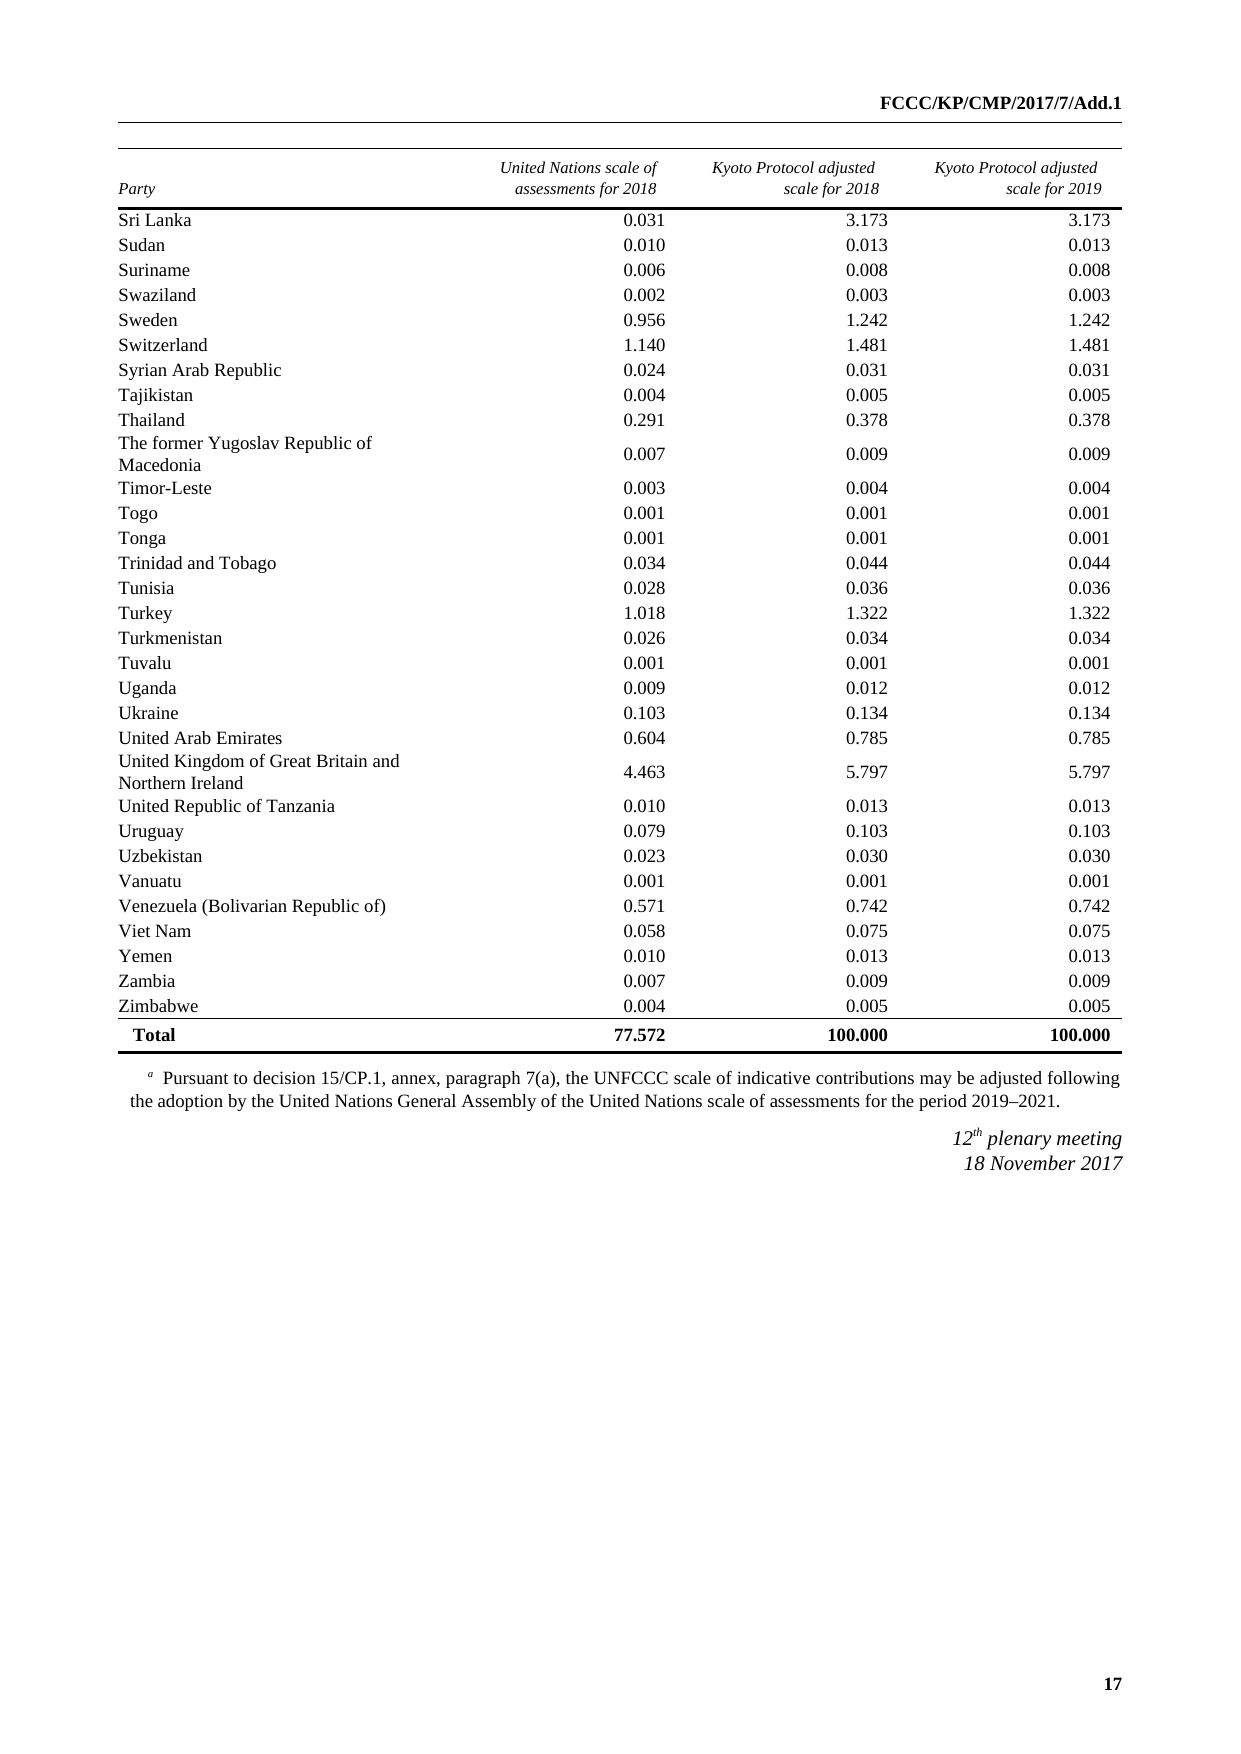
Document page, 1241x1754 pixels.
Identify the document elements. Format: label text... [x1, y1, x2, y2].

table_cell 0.002 [457, 282, 677, 307]
table_cell 0.044 [677, 550, 899, 575]
table_cell The former Yugoslav Republic of Macedonia [118, 432, 457, 475]
table_header Party [118, 149, 457, 207]
table_cell 0.001 [457, 500, 677, 525]
table_cell 0.013 [900, 232, 1122, 257]
table_cell 0.010 [457, 232, 677, 257]
table_cell 1.242 [900, 307, 1122, 332]
table_cell Togo [118, 500, 457, 525]
table_cell 0.012 [900, 675, 1122, 700]
table_cell 0.079 [457, 818, 677, 843]
table_cell Zambia [118, 968, 457, 993]
table_cell 5.797 [677, 750, 899, 793]
table_cell Sudan [118, 232, 457, 257]
table_cell Vanuatu [118, 868, 457, 893]
table_cell 0.001 [457, 525, 677, 550]
table_cell 0.378 [677, 407, 899, 432]
table_cell 3.173 [900, 210, 1122, 232]
table_cell 0.026 [457, 625, 677, 650]
table_cell 0.030 [677, 843, 899, 868]
table_cell 0.004 [457, 993, 677, 1018]
table_cell Turkmenistan [118, 625, 457, 650]
table_cell 0.001 [677, 650, 899, 675]
table_cell Trinidad and Tobago [118, 550, 457, 575]
table_cell 0.034 [457, 550, 677, 575]
table_header Kyoto Protocol adjusted scale for 2019 [900, 149, 1122, 207]
table_cell Thailand [118, 407, 457, 432]
table_cell Ukraine [118, 700, 457, 725]
table_cell 0.103 [457, 700, 677, 725]
table_cell 0.001 [677, 868, 899, 893]
table_cell 0.103 [900, 818, 1122, 843]
table_cell 0.001 [900, 868, 1122, 893]
table_cell 0.005 [900, 993, 1122, 1018]
table_cell 0.571 [457, 893, 677, 918]
table_cell 4.463 [457, 750, 677, 793]
table_cell 0.034 [677, 625, 899, 650]
table_cell 0.005 [677, 993, 899, 1018]
table_cell 0.031 [457, 210, 677, 232]
table_cell 0.007 [457, 432, 677, 475]
table_cell 1.140 [457, 332, 677, 357]
table_cell 1.481 [900, 332, 1122, 357]
table_cell 0.009 [457, 675, 677, 700]
table_cell 0.044 [900, 550, 1122, 575]
table_cell 0.013 [900, 943, 1122, 968]
table_cell 0.013 [677, 793, 899, 818]
text 12th plenary meeting [118, 1124, 1122, 1149]
table_cell 0.028 [457, 575, 677, 600]
table_cell 0.075 [900, 918, 1122, 943]
table_cell 0.001 [677, 500, 899, 525]
table_cell 0.001 [457, 650, 677, 675]
table_cell 0.001 [900, 650, 1122, 675]
table_cell 0.009 [900, 968, 1122, 993]
table_cell Yemen [118, 943, 457, 968]
table_cell Tunisia [118, 575, 457, 600]
table_cell 5.797 [900, 750, 1122, 793]
table_cell 1.018 [457, 600, 677, 625]
table_cell United Arab Emirates [118, 725, 457, 750]
table_cell United Republic of Tanzania [118, 793, 457, 818]
table_cell 0.010 [457, 793, 677, 818]
table_cell 0.008 [900, 257, 1122, 282]
table_cell 0.742 [900, 893, 1122, 918]
table_cell 0.009 [900, 432, 1122, 475]
table_cell 100.000 [900, 1019, 1122, 1051]
table_cell 0.134 [900, 700, 1122, 725]
table_cell Tuvalu [118, 650, 457, 675]
text 18 November 2017 [118, 1149, 1122, 1174]
table_cell 0.001 [457, 868, 677, 893]
table_cell Sri Lanka [118, 210, 457, 232]
table_cell 1.322 [900, 600, 1122, 625]
table_cell Uruguay [118, 818, 457, 843]
table_cell 0.034 [900, 625, 1122, 650]
table_cell 0.003 [677, 282, 899, 307]
table_cell 0.007 [457, 968, 677, 993]
table_cell 0.075 [677, 918, 899, 943]
table_cell 0.036 [900, 575, 1122, 600]
table_header Kyoto Protocol adjusted scale for 2018 [677, 149, 899, 207]
text a Pursuant to decision 15/CP.1, annex, paragraph 7(a), the UNFCCC scale of indicative contributions may be adjusted following the adoption by the United Nations General Assembly of the United Nations scale of assessments for the period 2019–2021. [130, 1066, 1122, 1112]
table_cell 0.956 [457, 307, 677, 332]
table_cell Suriname [118, 257, 457, 282]
table_cell Timor-Leste [118, 475, 457, 500]
table_cell 0.785 [900, 725, 1122, 750]
table_cell 0.378 [900, 407, 1122, 432]
table_cell 0.004 [900, 475, 1122, 500]
table_cell 0.008 [677, 257, 899, 282]
table_cell 0.291 [457, 407, 677, 432]
table_cell Switzerland [118, 332, 457, 357]
table_cell 0.058 [457, 918, 677, 943]
table_cell 0.013 [900, 793, 1122, 818]
table_cell Tonga [118, 525, 457, 550]
table_cell 0.009 [677, 968, 899, 993]
table_cell 0.005 [677, 382, 899, 407]
table_cell 0.013 [677, 232, 899, 257]
table_cell 0.001 [900, 500, 1122, 525]
table_cell 0.009 [677, 432, 899, 475]
table_cell Total [118, 1019, 457, 1051]
table_cell Syrian Arab Republic [118, 357, 457, 382]
table_cell 0.003 [457, 475, 677, 500]
table_cell 0.012 [677, 675, 899, 700]
table_cell 0.024 [457, 357, 677, 382]
table_cell United Kingdom of Great Britain and Northern Ireland [118, 750, 457, 793]
table_cell 0.001 [677, 525, 899, 550]
table_cell 0.006 [457, 257, 677, 282]
table_cell 77.572 [457, 1019, 677, 1051]
table_cell 0.005 [900, 382, 1122, 407]
table_cell Uganda [118, 675, 457, 700]
table_cell Uzbekistan [118, 843, 457, 868]
table_cell 0.604 [457, 725, 677, 750]
table_cell 0.004 [457, 382, 677, 407]
table_cell 3.173 [677, 210, 899, 232]
table_cell Zimbabwe [118, 993, 457, 1018]
table_cell Venezuela (Bolivarian Republic of) [118, 893, 457, 918]
table_cell Tajikistan [118, 382, 457, 407]
table_cell Viet Nam [118, 918, 457, 943]
table_cell Turkey [118, 600, 457, 625]
table_cell 0.023 [457, 843, 677, 868]
table_cell 0.001 [900, 525, 1122, 550]
table_cell 0.031 [677, 357, 899, 382]
table_cell 0.004 [677, 475, 899, 500]
table_cell 0.742 [677, 893, 899, 918]
table_cell 100.000 [677, 1019, 899, 1051]
table_cell 1.481 [677, 332, 899, 357]
table_cell 0.013 [677, 943, 899, 968]
table_cell 0.030 [900, 843, 1122, 868]
table_cell 0.134 [677, 700, 899, 725]
table_cell 0.003 [900, 282, 1122, 307]
table_cell 0.010 [457, 943, 677, 968]
table_header United Nations scale of assessments for 2018 [457, 149, 677, 207]
table_cell Swaziland [118, 282, 457, 307]
table_cell 1.242 [677, 307, 899, 332]
table_cell Sweden [118, 307, 457, 332]
table_cell 1.322 [677, 600, 899, 625]
table_cell 0.036 [677, 575, 899, 600]
table_cell 0.103 [677, 818, 899, 843]
table_cell 0.785 [677, 725, 899, 750]
table_cell 0.031 [900, 357, 1122, 382]
